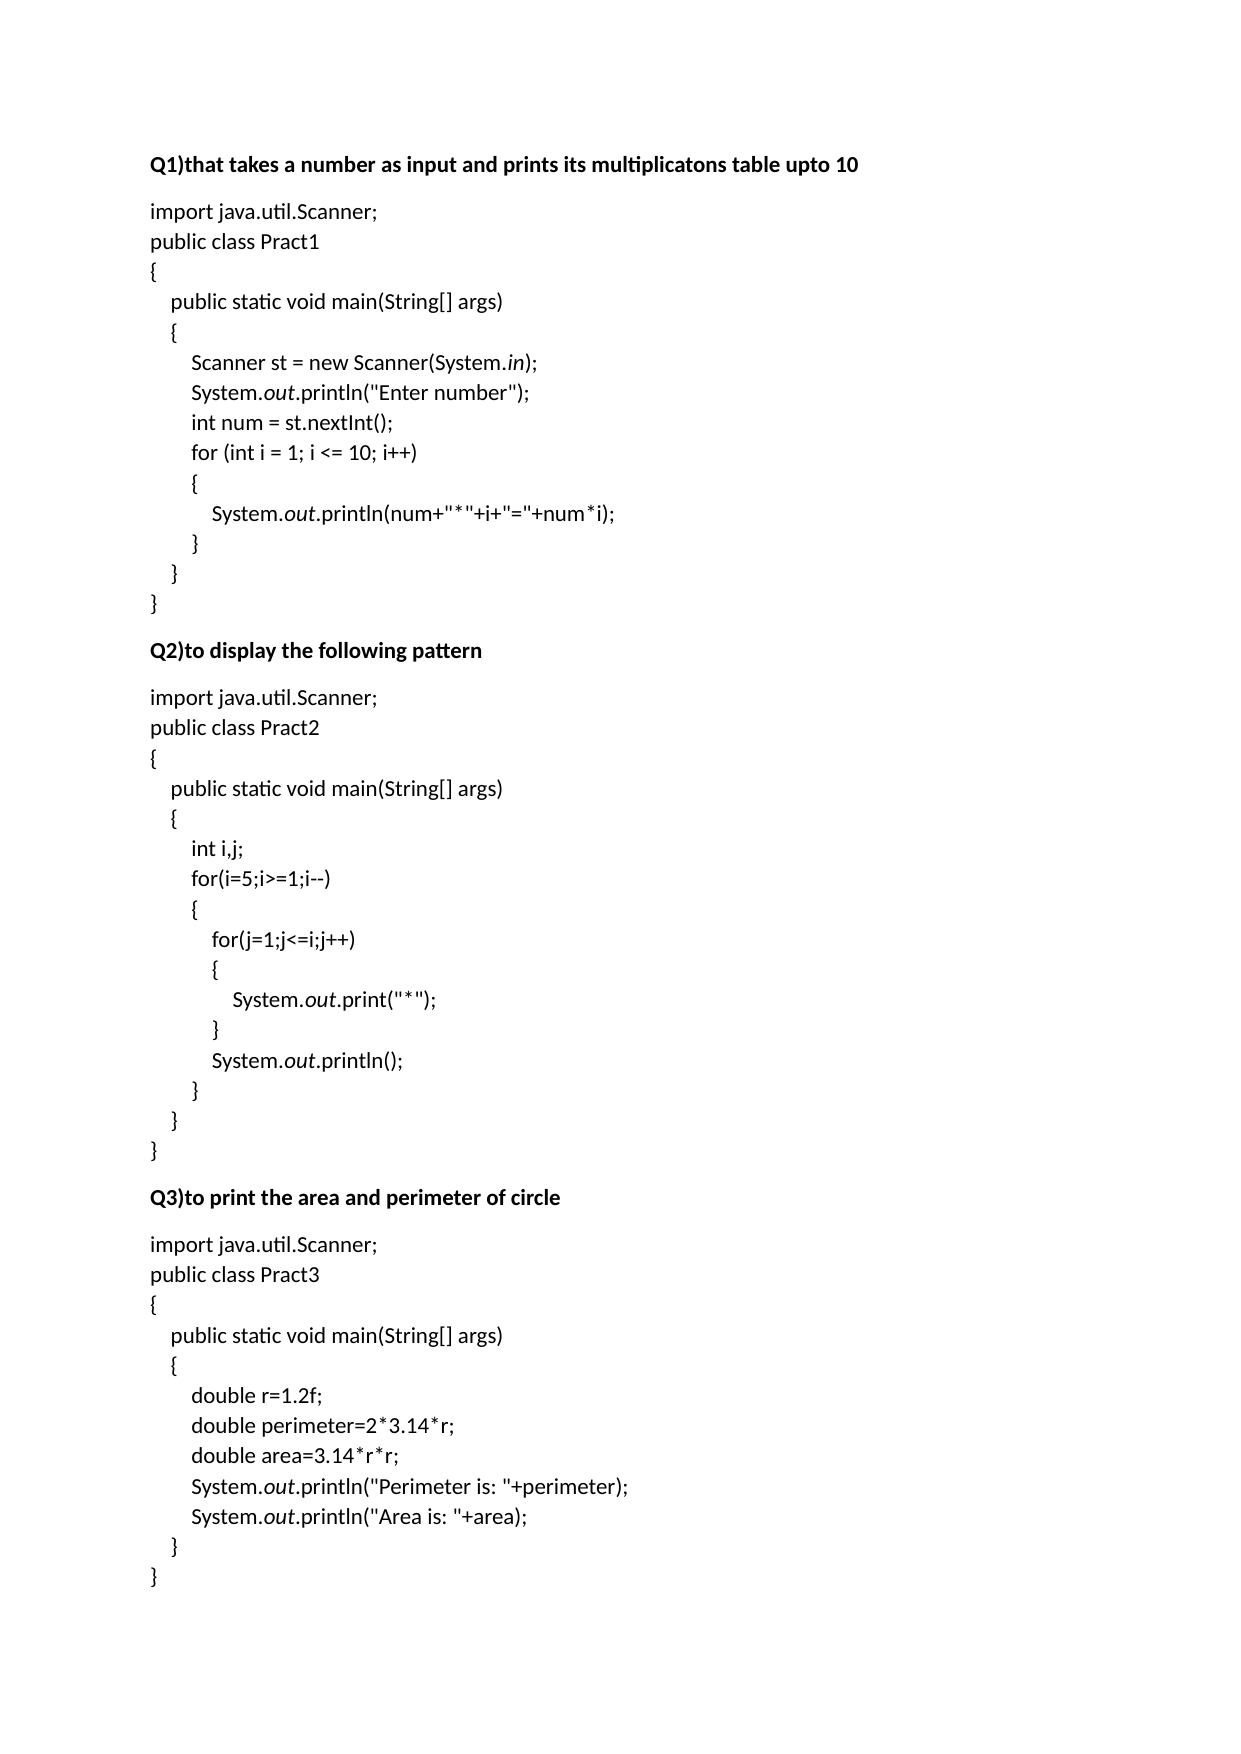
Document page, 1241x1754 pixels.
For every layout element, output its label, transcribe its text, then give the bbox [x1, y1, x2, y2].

text import java.util.Scanner; public class Pract2 { public static void main(String[] args) { int i,j; for(i=5;i>=1;i--) { for(j=1;j<=i;j++) { System.out.print("*"); } System.out.println(); } } } [150, 683, 1090, 1164]
text Q2)to display the following pattern [150, 636, 1090, 664]
text import java.util.Scanner; public class Pract3 { public static void main(String[] args) { double r=1.2f; double perimeter=2*3.14*r; double area=3.14*r*r; System.out.println("Perimeter is: "+perimeter); System.out.println("Area is: "+area); } } [150, 1230, 1090, 1591]
text Q3)to print the area and perimeter of circle [150, 1183, 1090, 1211]
text Q1)that takes a number as input and prints its multiplicatons table upto 10 [150, 150, 1090, 178]
text import java.util.Scanner; public class Pract1 { public static void main(String[] args) { Scanner st = new Scanner(System.in); System.out.println("Enter number"); int num = st.nextInt(); for (int i = 1; i <= 10; i++) { System.out.println(num+"*"+i+"="+num*i); } } } [150, 197, 1090, 618]
